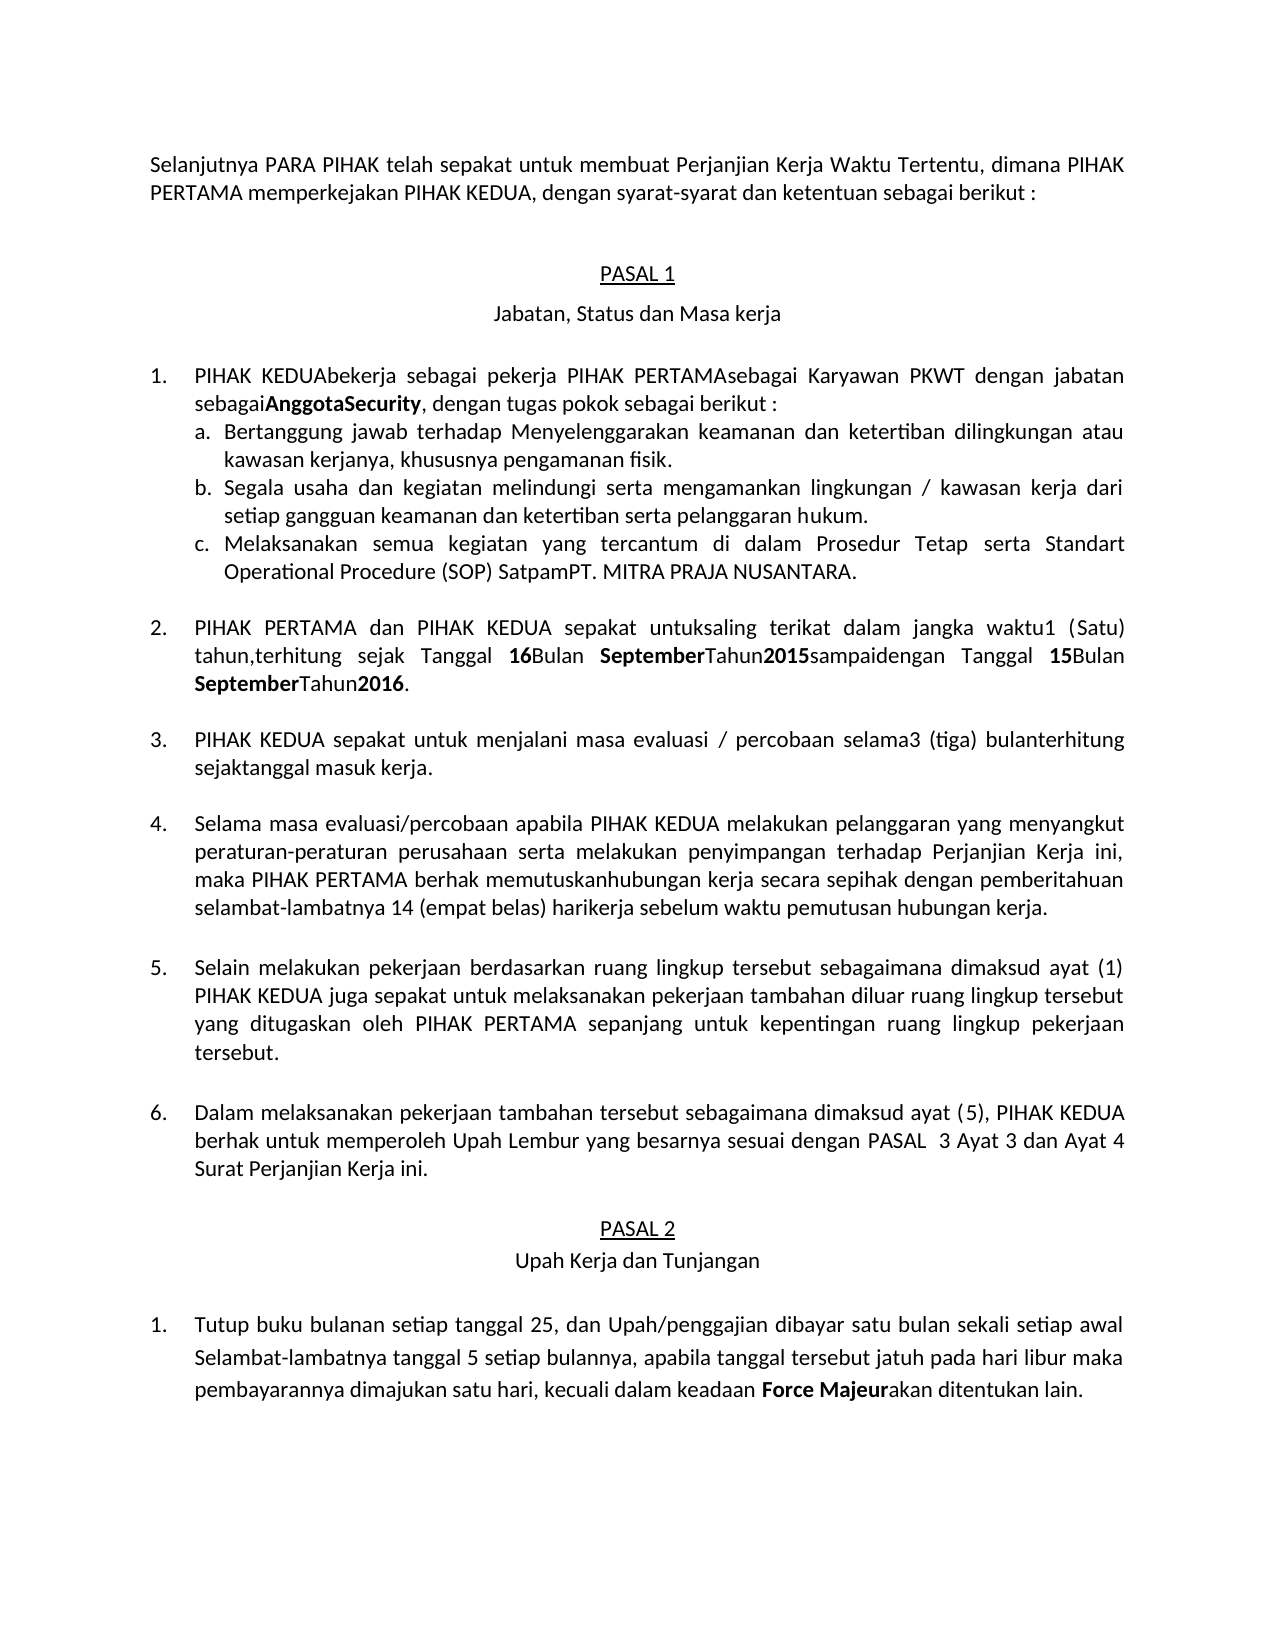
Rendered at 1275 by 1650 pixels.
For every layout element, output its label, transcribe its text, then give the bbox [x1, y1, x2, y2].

list Selama masa evaluasi/percobaan apabila PIHAK KEDUA melakukan pelanggaran yang menyangkut peraturan-peraturan perusahaan serta melakukan penyimpangan terhadap Perjanjian Kerja ini, maka PIHAK PERTAMA berhak memutuskanhubungan kerja secara sepihak dengan pemberitahuan selambat-lambatnya 14 (empat belas) harikerja sebelum waktu pemutusan hubungan kerja. [150, 809, 1125, 921]
list Tutup buku bulanan setiap tanggal 25, dan Upah/penggajian dibayar satu bulan sekali setiap awal Selambat-lambatnya tanggal 5 setiap bulannya, apabila tanggal tersebut jatuh pada hari libur maka pembayarannya dimajukan satu hari, kecuali dalam keadaan Force Majeurakan ditentukan lain. [150, 1311, 1125, 1403]
text PASAL 1 [150, 259, 1125, 287]
list Segala usaha dan kegiatan melindungi serta mengamankan lingkungan / kawasan kerja dari setiap gangguan keamanan dan ketertiban serta pelanggaran hukum. [194, 473, 1125, 529]
list Melaksanakan semua kegiatan yang tercantum di dalam Prosedur Tetap serta Standart Operational Procedure (SOP) SatpamPT. MITRA PRAJA NUSANTARA. [194, 529, 1125, 585]
list a. Bertanggung jawab terhadap Menyelenggarakan keamanan dan ketertiban dilingkungan atau kawasan kerjanya, khususnya pengamanan fisik. [194, 417, 1125, 473]
text Selanjutnya PARA PIHAK telah sepakat untuk membuat Perjanjian Kerja Waktu Tertentu, dimana PIHAK PERTAMA memperkejakan PIHAK KEDUA, dengan syarat-syarat dan ketentuan sebagai berikut : [150, 150, 1125, 206]
list 1. PIHAK KEDUAbekerja sebagai pekerja PIHAK PERTAMAsebagai Karyawan PKWT dengan jabatan sebagaiAnggotaSecurity, dengan tugas pokok sebagai berikut : [150, 361, 1125, 417]
list Dalam melaksanakan pekerjaan tambahan tersebut sebagaimana dimaksud ayat (5), PIHAK KEDUA berhak untuk memperoleh Upah Lembur yang besarnya sesuai dengan PASAL 3 Ayat 3 dan Ayat 4 Surat Perjanjian Kerja ini. [150, 1098, 1125, 1182]
text PASAL 2 [150, 1214, 1125, 1242]
list 2. PIHAK PERTAMA dan PIHAK KEDUA sepakat untuksaling terikat dalam jangka waktu1 (Satu) tahun,terhitung sejak Tanggal 16Bulan SeptemberTahun2015sampaidengan Tanggal 15Bulan SeptemberTahun2016. [150, 613, 1125, 697]
list PIHAK KEDUA sepakat untuk menjalani masa evaluasi / percobaan selama3 (tiga) bulanterhitung sejaktanggal masuk kerja. [150, 725, 1125, 781]
text Jabatan, Status dan Masa kerja [150, 299, 1125, 328]
list Selain melakukan pekerjaan berdasarkan ruang lingkup tersebut sebagaimana dimaksud ayat (1) PIHAK KEDUA juga sepakat untuk melaksanakan pekerjaan tambahan diluar ruang lingkup tersebut yang ditugaskan oleh PIHAK PERTAMA sepanjang untuk kepentingan ruang lingkup pekerjaan tersebut. [150, 953, 1125, 1066]
text Upah Kerja dan Tunjangan [150, 1246, 1125, 1274]
